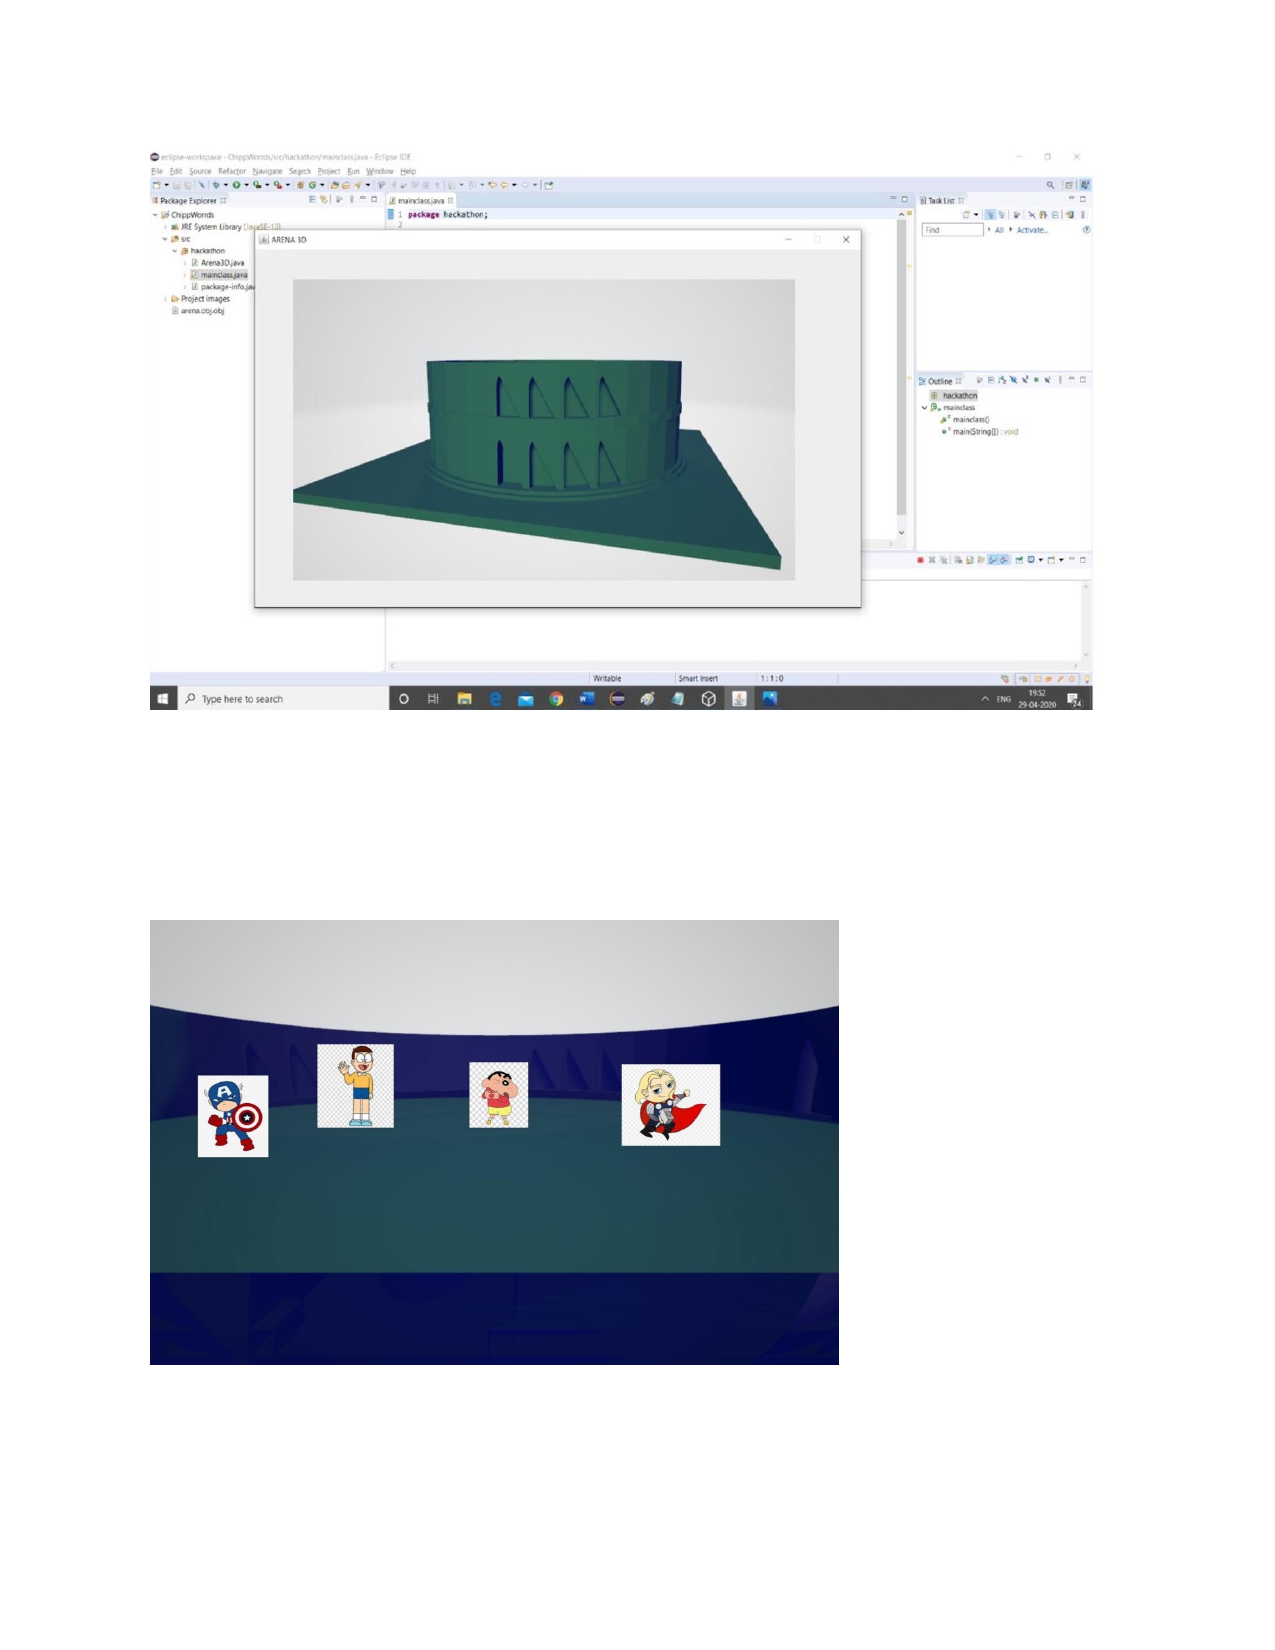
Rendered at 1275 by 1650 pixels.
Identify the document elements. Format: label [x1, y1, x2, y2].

picture [150, 920, 839, 1365]
picture [150, 150, 1125, 710]
